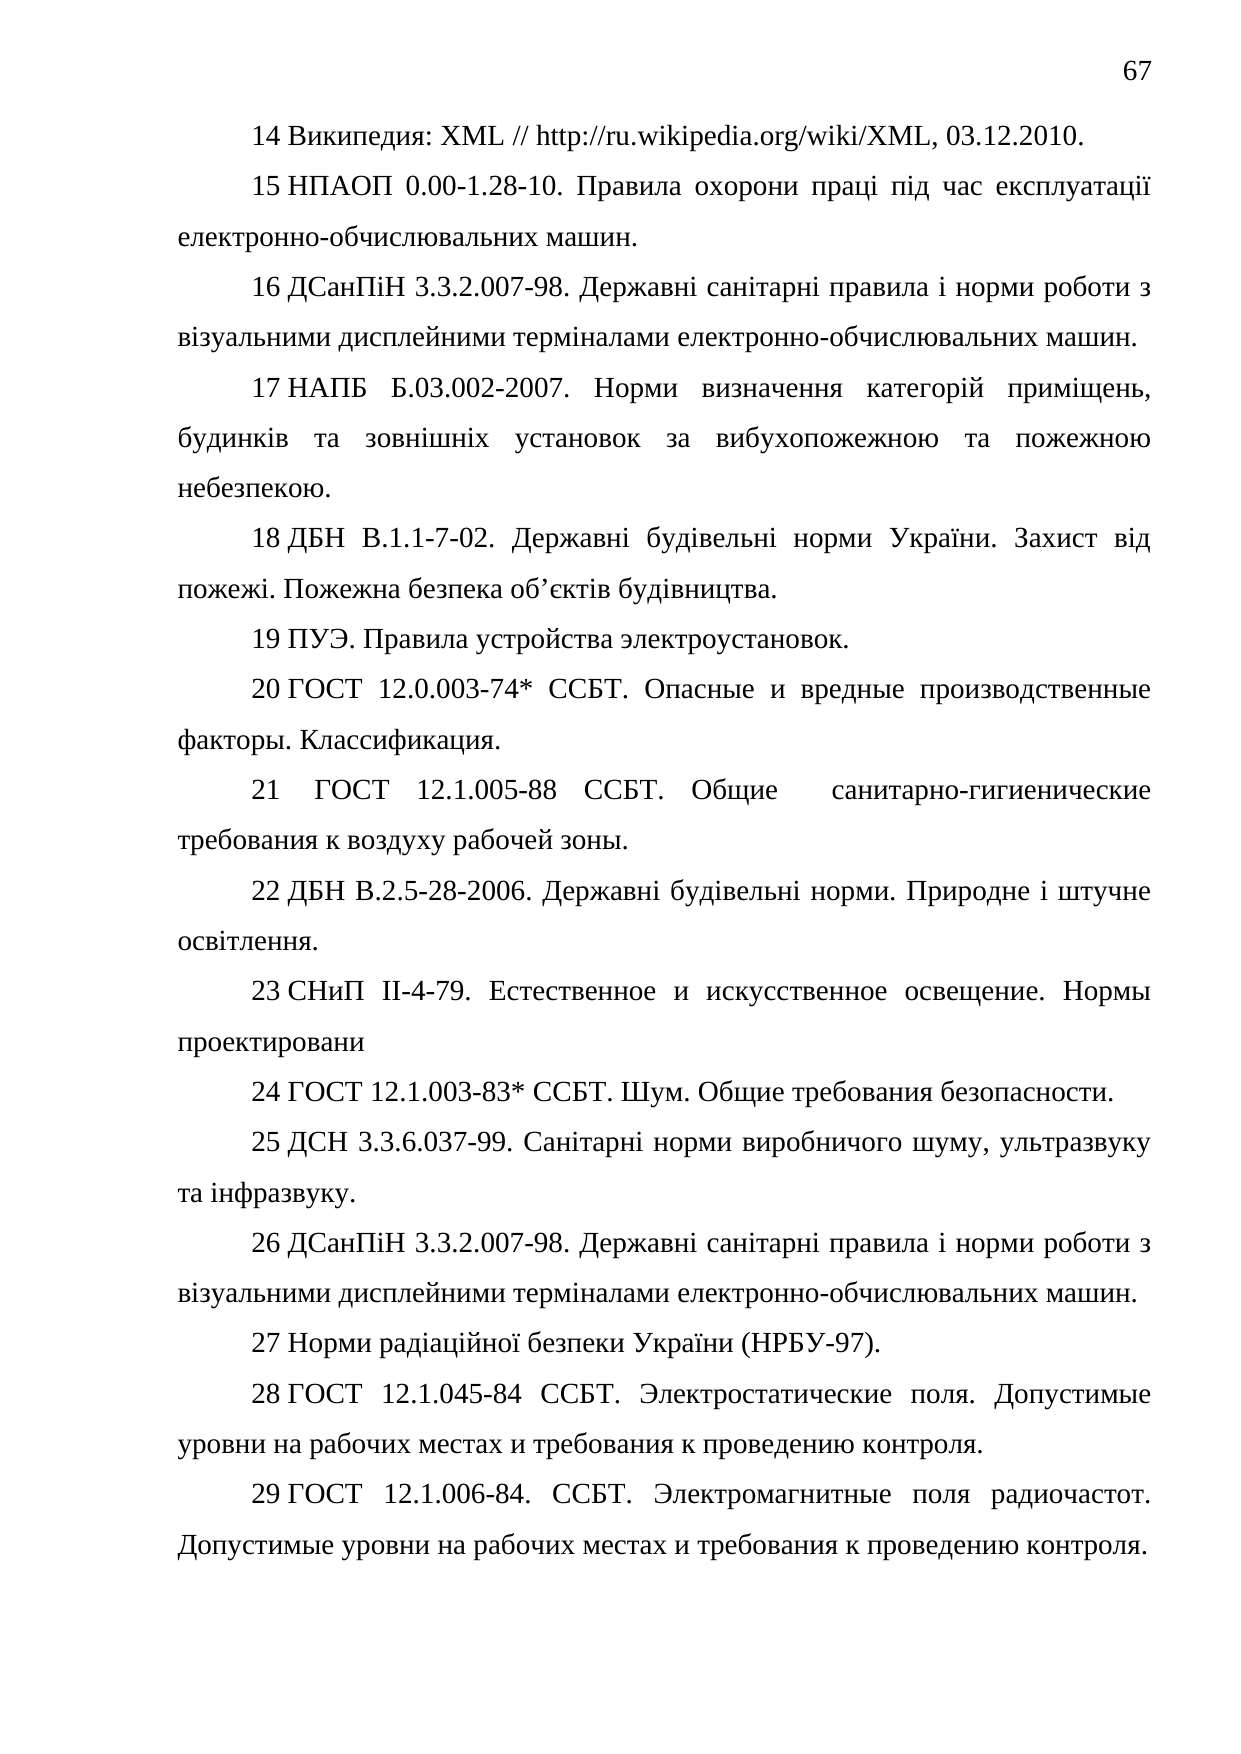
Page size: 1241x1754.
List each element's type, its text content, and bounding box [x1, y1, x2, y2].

list ГОСТ 12.1.006-84. ССБТ. Электромагнитные поля радиочастот. Допустимые уровни на рабочих местах и требования к проведению контроля. [177, 1477, 1152, 1560]
list ДБН В.1.1-7-02. Державні будівельні норми України. Захист від пожежі. Пожежна безпека об’єктів будівництва. [177, 521, 1152, 604]
list НПАОП 0.00-1.28-10. Правила охорони праці під час експлуатації електронно-обчислювальних машин. [177, 168, 1152, 252]
list ДСанПіН 3.3.2.007-98. Державні санітарні правила і норми роботи з візуальними дисплейними терміналами електронно-обчислювальних машин. [177, 269, 1152, 353]
list ГОСТ 12.1.003-83* ССБТ. Шум. Общие требования безопасности. [177, 1074, 1152, 1108]
list ГОСТ 12.0.003-74* ССБТ. Опасные и вредные производственные факторы. Классификация. [177, 672, 1152, 755]
list Норми радіаційної безпеки України (НРБУ-97). [177, 1326, 1152, 1359]
list ГОСТ 12.1.005-88 ССБТ. Общие санитарно-гигиенические требования к воздуху рабочей зоны. [177, 772, 1152, 856]
list ДБН В.2.5-28-2006. Державні будівельні норми. Природне і штучне освітлення. [177, 873, 1152, 957]
list Википедия: XML // http://ru.wikipedia.org/wiki/XML, 03.12.2010. [177, 118, 1152, 152]
list ГОСТ 12.1.045-84 ССБТ. Электростатические поля. Допустимые уровни на рабочих местах и требования к проведению контроля. [177, 1376, 1152, 1460]
list СНиП II-4-79. Естественное и искусственное освещение. Нормы проектировани [177, 973, 1152, 1057]
list ПУЭ. Правила устройства электроустановок. [177, 621, 1152, 655]
list ДСанПіН 3.3.2.007-98. Державні санітарні правила і норми роботи з візуальними дисплейними терміналами електронно-обчислювальних машин. [177, 1225, 1152, 1309]
list НАПБ Б.03.002-2007. Норми визначення категорій приміщень, будинків та зовнішніх установок за вибухопожежною та пожежною небезпекою. [177, 370, 1152, 504]
list ДСН 3.3.6.037-99. Санітарні норми виробничого шуму, ультразвуку та інфразвуку. [177, 1124, 1152, 1208]
